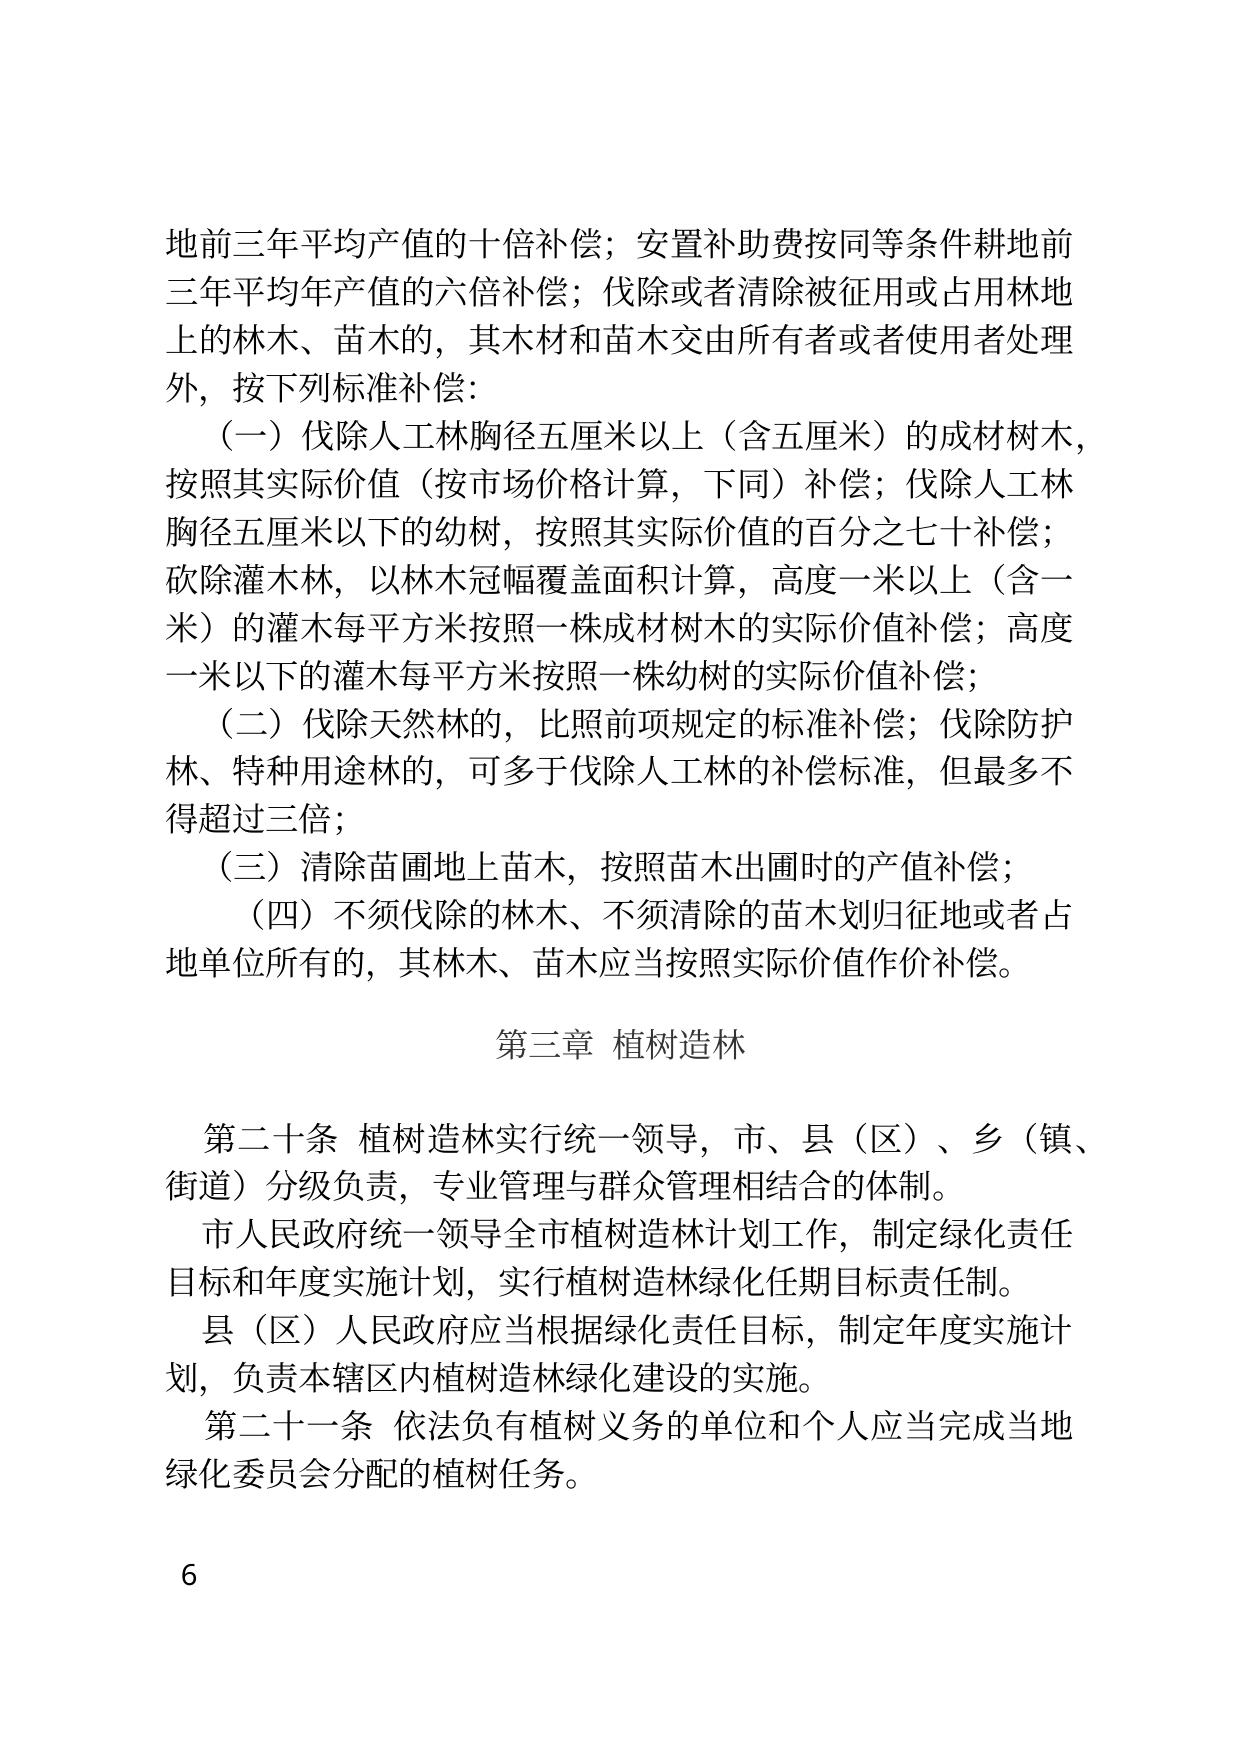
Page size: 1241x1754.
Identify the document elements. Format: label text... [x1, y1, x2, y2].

text 市人民政府统一领导全市植树造林计划工作，制定绿化责任目标和年度实施计划，实行植树造林绿化任期目标责任制。 [165, 1208, 1075, 1304]
text （四）不须伐除的林木、不须清除的苗木划归征地或者占地单位所有的，其林木、苗木应当按照实际价值作价补偿。 [165, 889, 1075, 985]
text （二）伐除天然林的，比照前项规定的标准补偿；伐除防护林、特种用途林的，可多于伐除人工林的补偿标准，但最多不得超过三倍； [165, 698, 1075, 841]
text 第二十一条 依法负有植树义务的单位和个人应当完成当地绿化委员会分配的植树任务。 [165, 1400, 1075, 1496]
text 第三章 植树造林 [165, 1019, 1075, 1067]
text 第二十条 植树造林实行统一领导，市、县（区）、乡（镇、街道）分级负责，专业管理与群众管理相结合的体制。 [165, 1113, 1075, 1208]
text （一）伐除人工林胸径五厘米以上（含五厘米）的成材树木，按照其实际价值（按市场价格计算，下同）补偿；伐除人工林胸径五厘米以下的幼树，按照其实际价值的百分之七十补偿；砍除灌木林，以林木冠幅覆盖面积计算，高度一米以上（含一米）的灌木每平方米按照一株成材树木的实际价值补偿；高度一米以下的灌木每平方米按照一株幼树的实际价值补偿； [165, 410, 1075, 698]
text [165, 218, 1075, 410]
text （三）清除苗圃地上苗木，按照苗木出圃时的产值补偿； [165, 841, 1075, 889]
text 县（区）人民政府应当根据绿化责任目标，制定年度实施计划，负责本辖区内植树造林绿化建设的实施。 [165, 1304, 1075, 1400]
